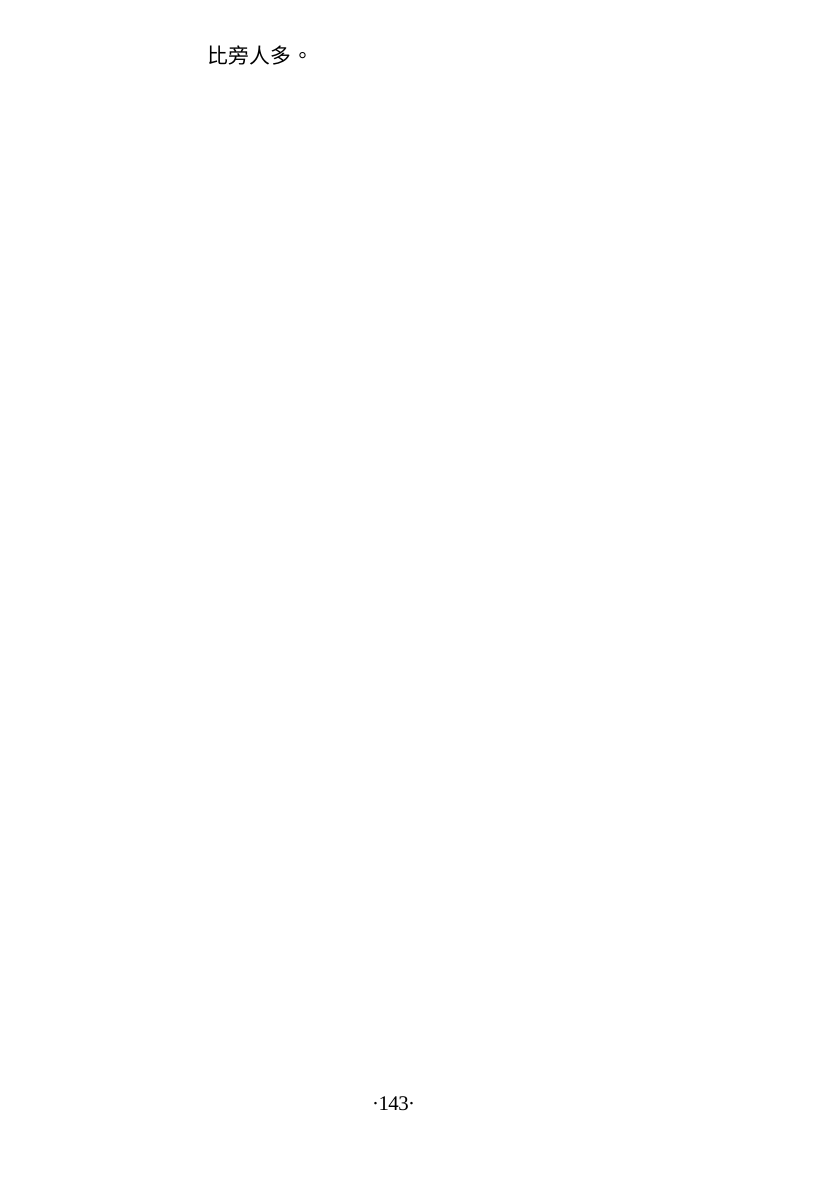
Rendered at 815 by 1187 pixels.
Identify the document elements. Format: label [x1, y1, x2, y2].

text [139, 42, 689, 70]
